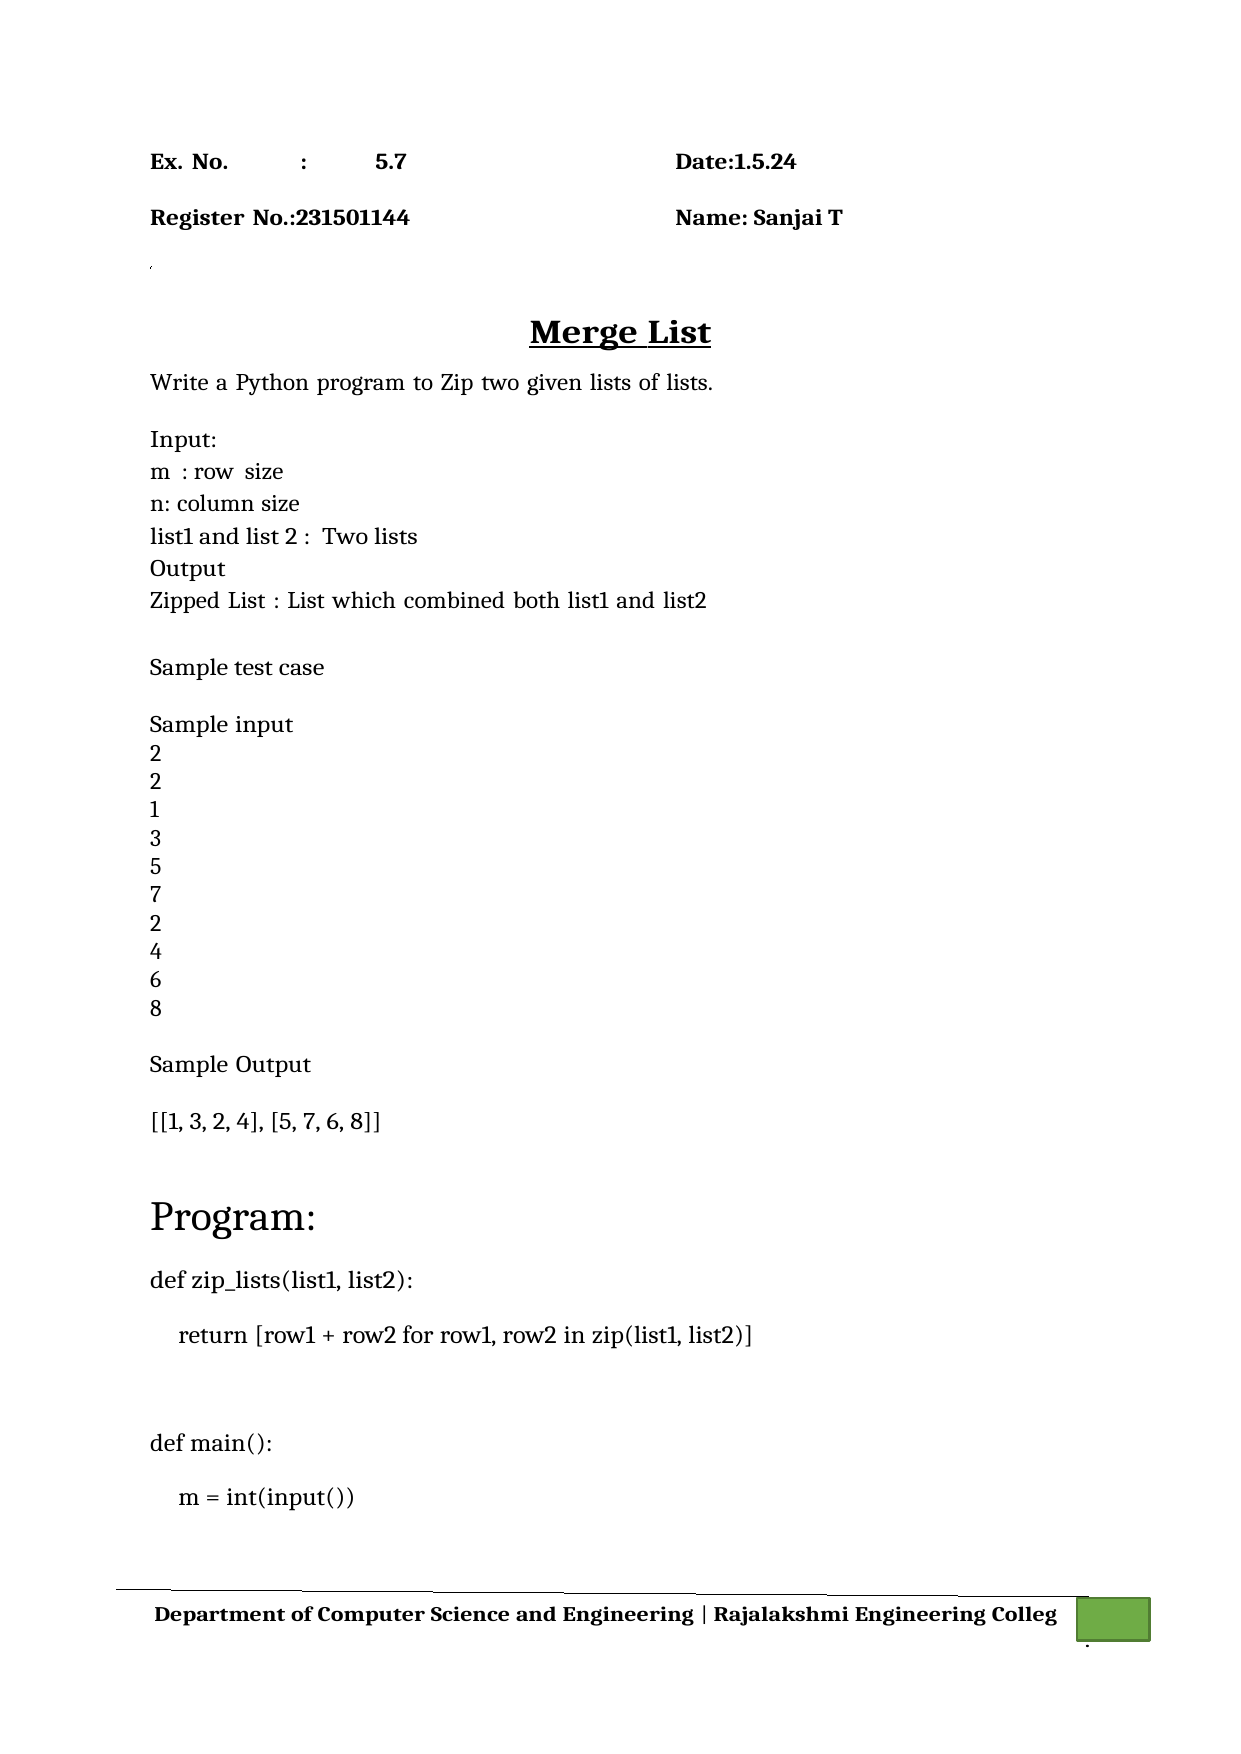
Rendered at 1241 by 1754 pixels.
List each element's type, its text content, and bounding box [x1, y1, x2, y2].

text Input: [150, 426, 1103, 453]
text 3 [150, 825, 1103, 852]
text 8 [150, 995, 1103, 1022]
text Write a Python program to Zip two given lists of lists. [150, 369, 1103, 397]
text 2 [150, 768, 1103, 796]
text Sample Output [150, 1051, 1103, 1079]
text 4 [150, 938, 1103, 965]
text [[1, 3, 2, 4], [5, 7, 6, 8]] [150, 1108, 1103, 1135]
subtitle Program: [150, 1192, 1103, 1240]
text 1 [150, 796, 1103, 824]
text def main(): [150, 1429, 1103, 1457]
text 2 [150, 910, 1103, 937]
text Ex. No. : 5.7 Date:1.5.24 [150, 149, 1103, 175]
text m : row size n: column size [150, 458, 308, 518]
text m = int(input()) [178, 1483, 1103, 1512]
text def zip_lists(list1, list2): [150, 1266, 1103, 1295]
text Zipped List : List which combined both list1 and list2 [150, 587, 1103, 615]
text 2 [150, 739, 1103, 767]
text list1 and list 2 : Two lists Output [150, 523, 436, 582]
subtitle Merge List [414, 313, 826, 352]
text Sample test case Sample input [150, 624, 337, 738]
text return [row1 + row2 for row1, row2 in zip(list1, list2)] [178, 1321, 1103, 1349]
text 7 [150, 881, 1103, 909]
text Register No.:231501144 Name: Sanjai T [150, 204, 1103, 231]
text 6 [150, 966, 1103, 994]
text 5 [150, 853, 1103, 881]
